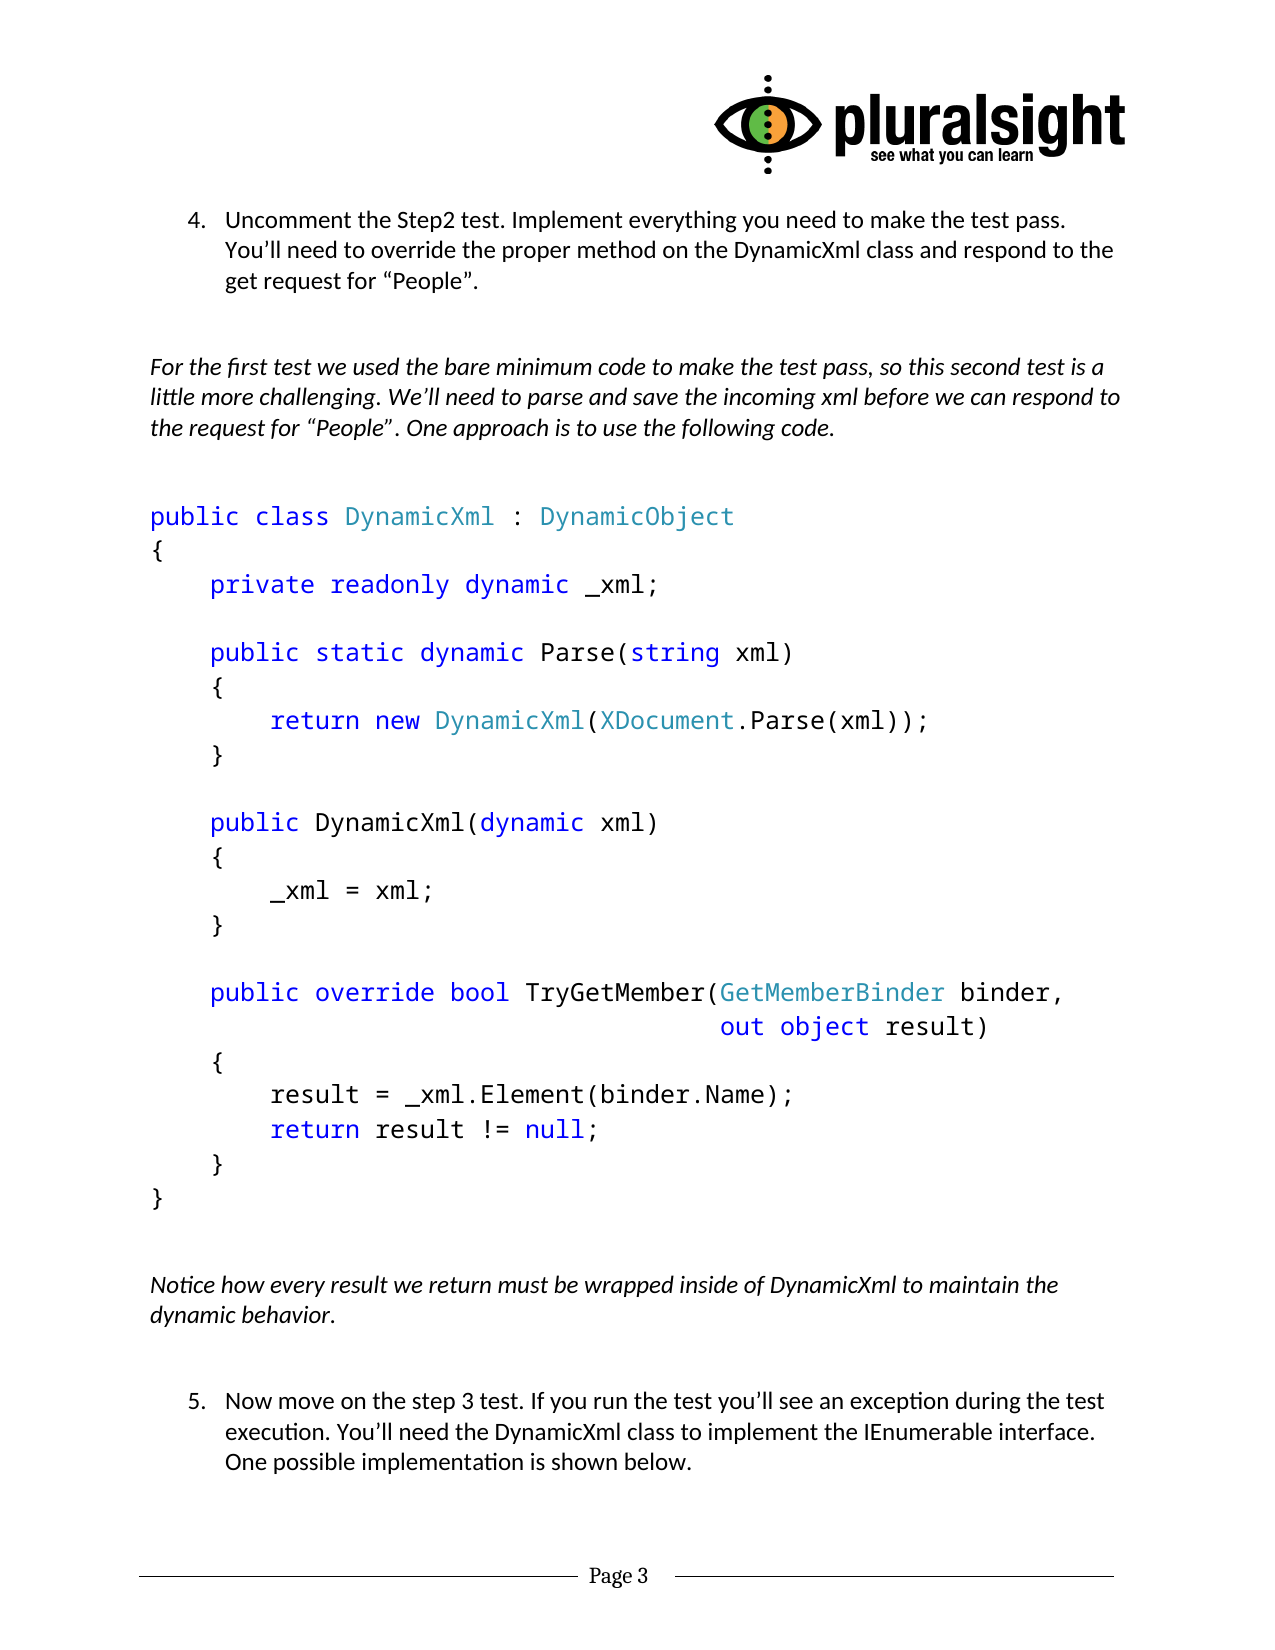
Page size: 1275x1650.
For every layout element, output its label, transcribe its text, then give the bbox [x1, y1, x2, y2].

text { [150, 532, 1125, 566]
text { [150, 668, 1125, 702]
text For the first test we used the bare minimum code to make the test pass, so this second test is a little more challenging. We’ll need to parse and save the incoming xml before we can respond to the request for “People”. One approach is to use the following code. [150, 351, 1125, 443]
text { [150, 839, 1125, 873]
text out object result) [150, 1009, 1125, 1043]
text } [150, 1145, 1125, 1179]
text public class DynamicXml : DynamicObject [150, 498, 1125, 532]
text public static dynamic Parse(string xml) [150, 634, 1125, 668]
text result = _xml.Element(binder.Name); [150, 1077, 1125, 1111]
text _xml = xml; [150, 873, 1125, 907]
picture [714, 75, 1125, 174]
list Now move on the step 3 test. If you run the test you’ll see an exception during the test execution. You’ll need the DynamicXml class to implement the IEnumerable interface. One possible implementation is shown below. [187, 1386, 1125, 1477]
text public DynamicXml(dynamic xml) [150, 805, 1125, 839]
text Notice how every result we return must be wrapped inside of DynamicXml to maintain the dynamic behavior. [150, 1269, 1125, 1330]
text return new DynamicXml(XDocument.Parse(xml)); [150, 702, 1125, 737]
list Uncomment the Step2 test. Implement everything you need to make the test pass. You’ll need to override the proper method on the DynamicXml class and respond to the get request for “People”. [187, 204, 1125, 296]
text } [150, 1179, 1125, 1213]
text public override bool TryGetMember(GetMemberBinder binder, [150, 975, 1125, 1009]
text { [150, 1043, 1125, 1077]
text return result != null; [150, 1111, 1125, 1145]
text private readonly dynamic _xml; [150, 566, 1125, 600]
text } [150, 737, 1125, 771]
text } [150, 907, 1125, 941]
